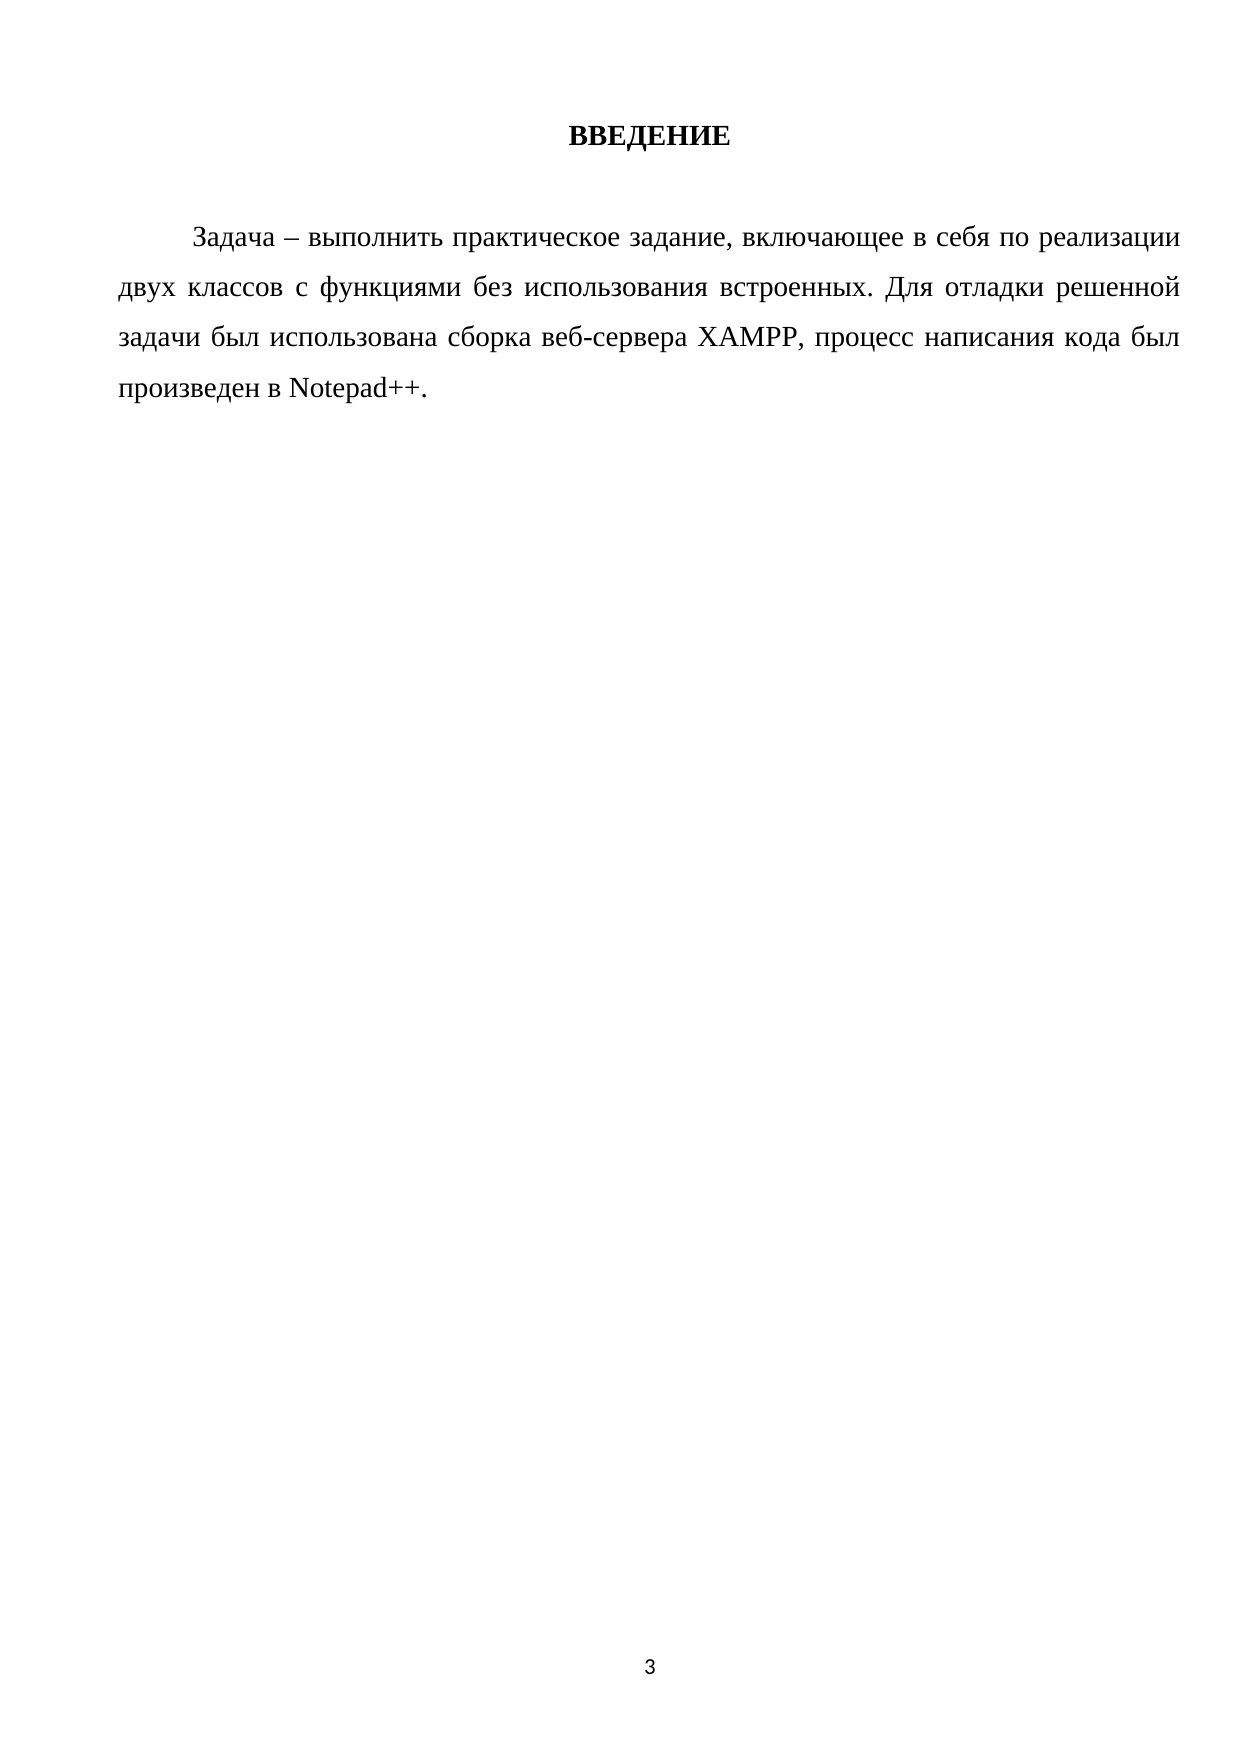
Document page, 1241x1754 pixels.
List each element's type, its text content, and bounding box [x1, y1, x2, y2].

subtitle ВВЕДЕНИЕ [118, 118, 1181, 152]
text Задача – выполнить практическое задание, включающее в себя по реализации двух классов с функциями без использования встроенных. Для отладки решенной задачи был использована сборка веб-сервера XAMPP, процесс написания кода был произведен в Notepad++. [118, 219, 1181, 403]
